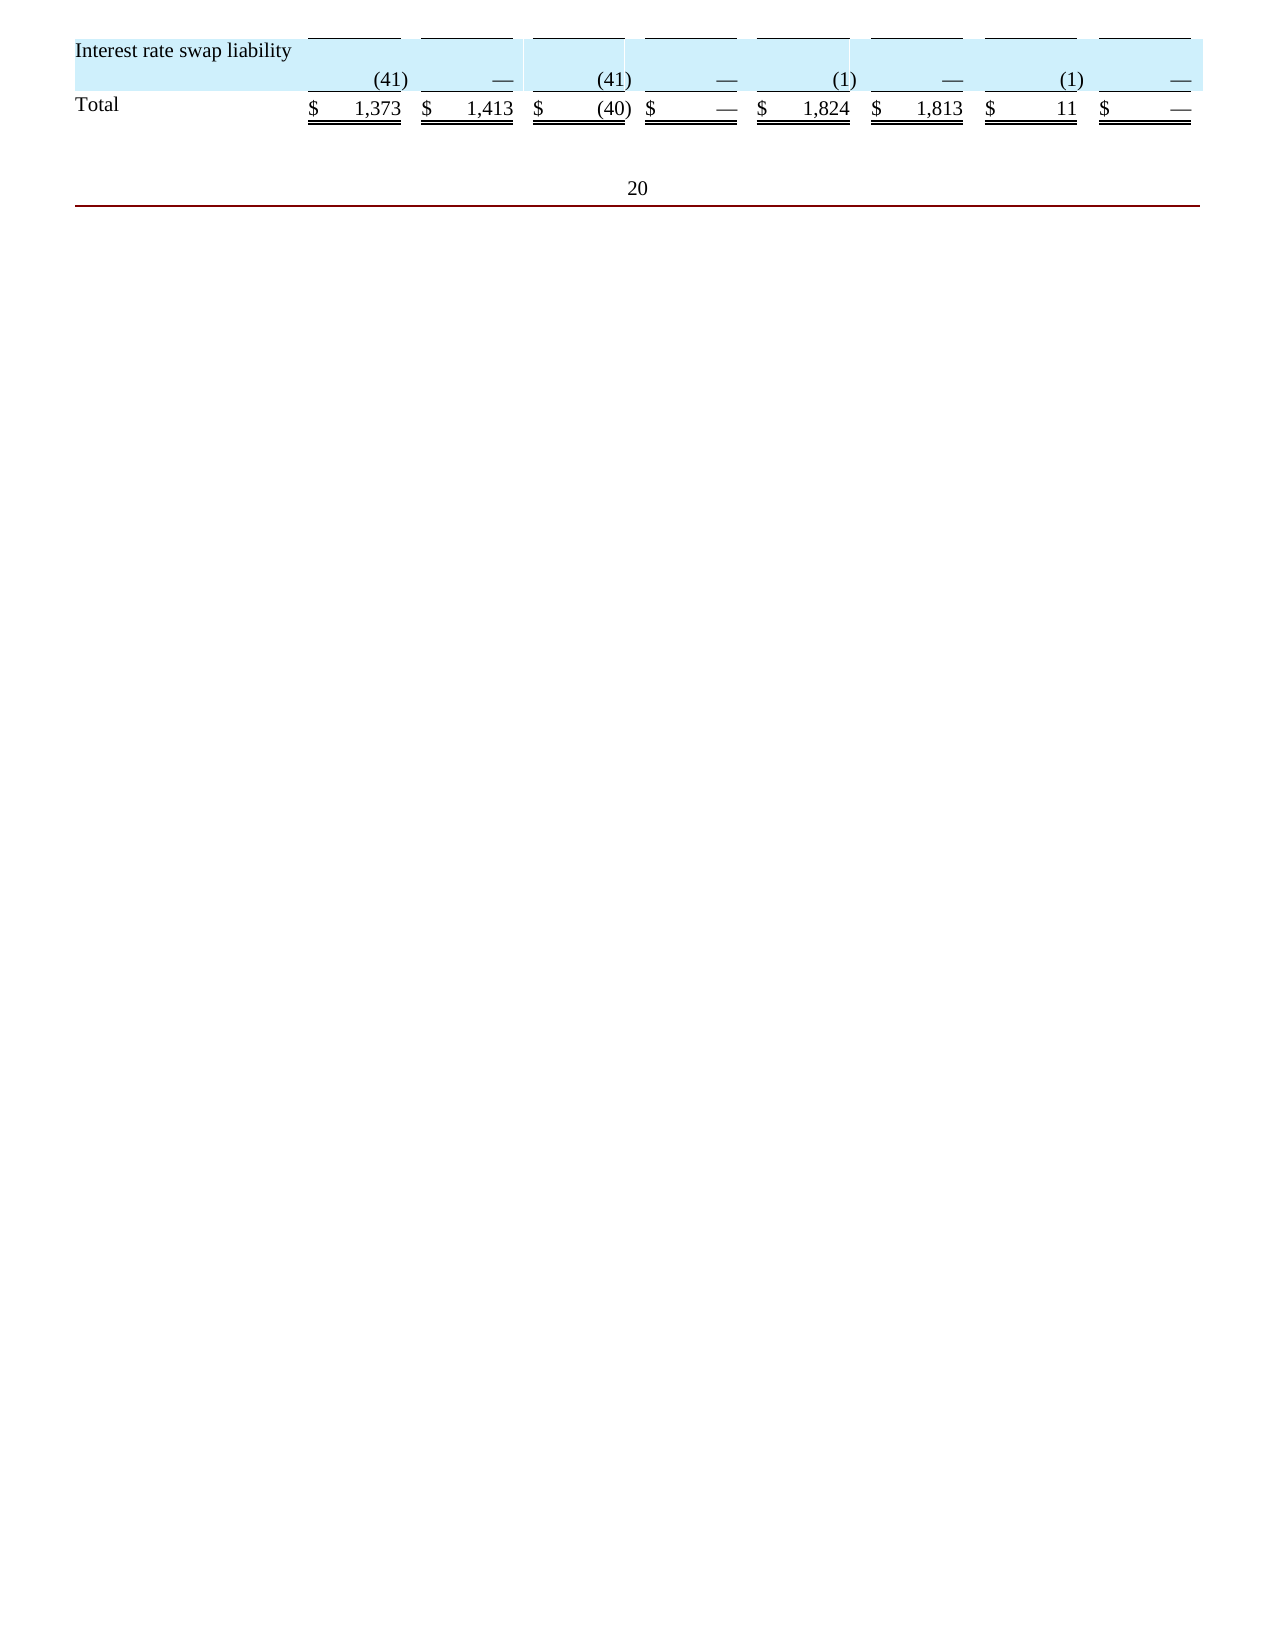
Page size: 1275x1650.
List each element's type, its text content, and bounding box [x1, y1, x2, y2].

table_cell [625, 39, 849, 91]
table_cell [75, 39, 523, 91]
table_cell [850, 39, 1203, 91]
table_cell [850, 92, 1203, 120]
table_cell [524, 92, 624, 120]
text 20 [75, 176, 1200, 200]
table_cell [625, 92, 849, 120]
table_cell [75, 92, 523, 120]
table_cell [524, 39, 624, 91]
